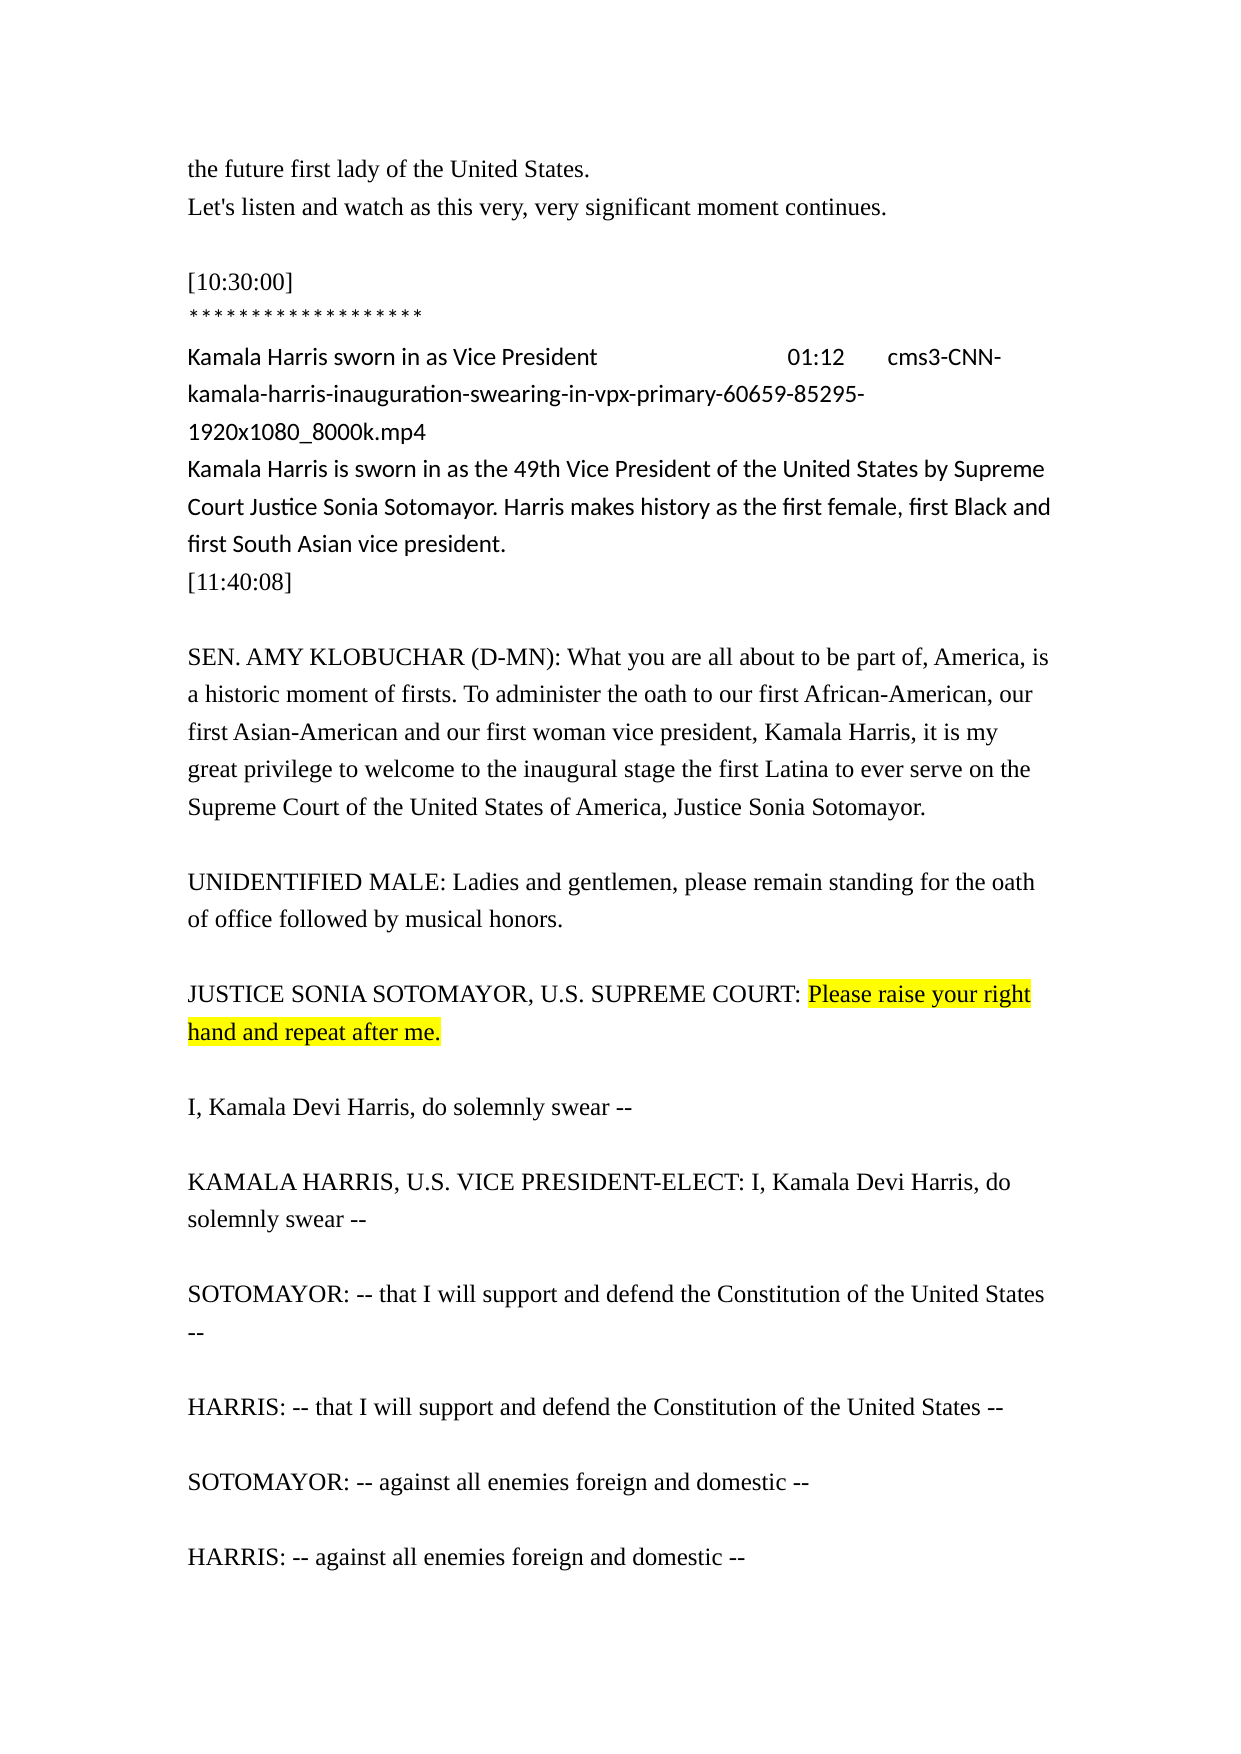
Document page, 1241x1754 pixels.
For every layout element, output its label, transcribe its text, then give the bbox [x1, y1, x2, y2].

text Kamala Harris is sworn in as the 49th Vice President of the United States by Supreme Court Justice Sonia Sotomayor. Harris makes history as the first female, first Black and first South Asian vice president. [187, 450, 1053, 562]
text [187, 150, 1053, 300]
text ******************* [187, 300, 1053, 337]
text Kamala Harris sworn in as Vice President 01:12 cms3-CNN-kamala-harris-inauguration-swearing-in-vpx-primary-60659-85295-1920x1080_8000k.mp4 [187, 337, 1053, 450]
text [11:40:08] SEN. AMY KLOBUCHAR (D-MN): What you are all about to be part of, America, is a historic moment of firsts. To administer the oath to our first African-American, our first Asian-American and our first woman vice president, Kamala Harris, it is my great privilege to welcome to the inaugural stage the first Latina to ever serve on the Supreme Court of the United States of America, Justice Sonia Sotomayor. UNIDENTIFIED MALE: Ladies and gentlemen, please remain standing for the oath of office followed by musical honors. [187, 562, 1053, 937]
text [187, 975, 1053, 1575]
